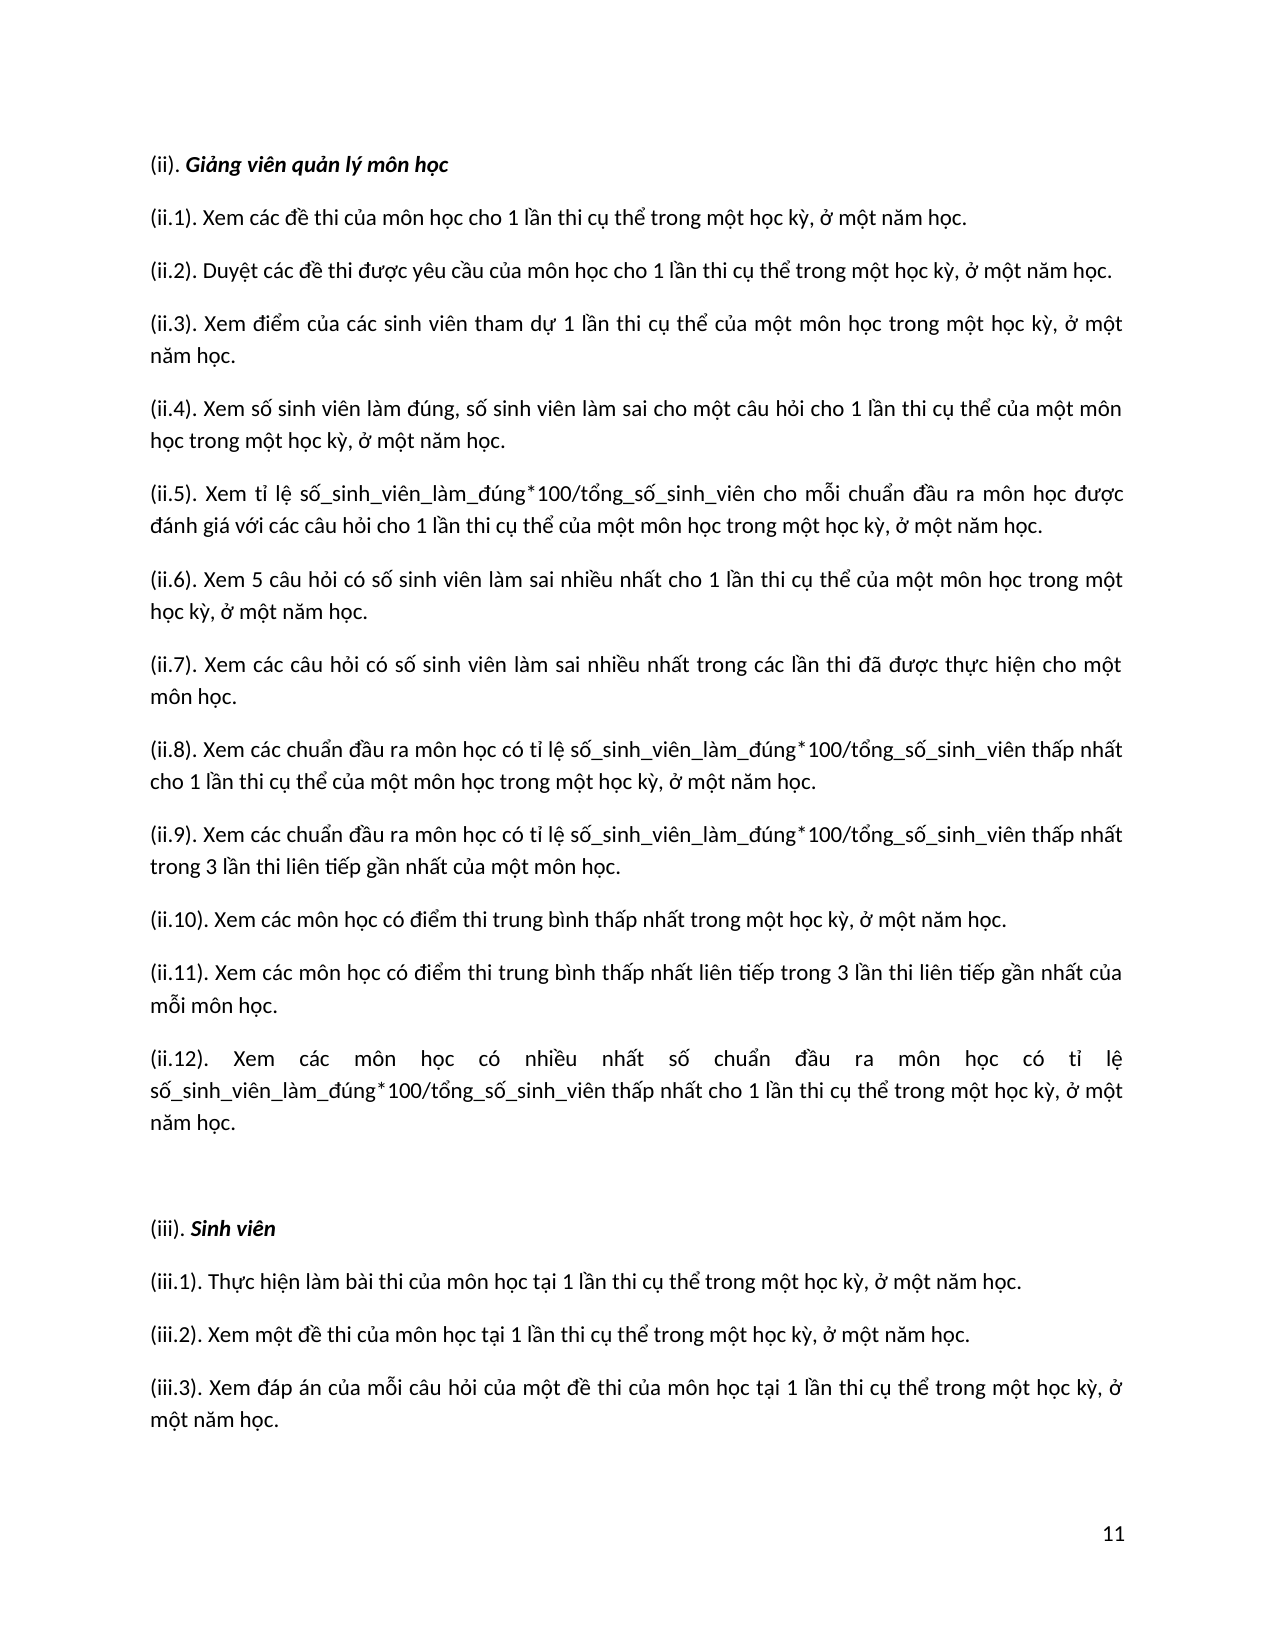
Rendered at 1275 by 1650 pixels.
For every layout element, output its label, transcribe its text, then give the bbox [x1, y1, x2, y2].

text (ii.10). Xem các môn học có điểm thi trung bình thấp nhất trong một học kỳ, ở một năm học. [150, 906, 1125, 933]
text (iii.1). Thực hiện làm bài thi của môn học tại 1 lần thi cụ thể trong một học kỳ, ở một năm học. [150, 1267, 1125, 1295]
text (ii.11). Xem các môn học có điểm thi trung bình thấp nhất liên tiếp trong 3 lần thi liên tiếp gần nhất của mỗi môn học. [150, 958, 1125, 1019]
text (ii.2). Duyệt các đề thi được yêu cầu của môn học cho 1 lần thi cụ thể trong một học kỳ, ở một năm học. [150, 256, 1125, 284]
text (ii). Giảng viên quản lý môn học [150, 150, 1125, 178]
text (ii.4). Xem số sinh viên làm đúng, số sinh viên làm sai cho một câu hỏi cho 1 lần thi cụ thể của một môn học trong một học kỳ, ở một năm học. [150, 394, 1125, 454]
text (ii.5). Xem tỉ lệ số_sinh_viên_làm_đúng*100/tổng_số_sinh_viên cho mỗi chuẩn đầu ra môn học được đánh giá với các câu hỏi cho 1 lần thi cụ thể của một môn học trong một học kỳ, ở một năm học. [150, 479, 1125, 540]
text (ii.8). Xem các chuẩn đầu ra môn học có tỉ lệ số_sinh_viên_làm_đúng*100/tổng_số_sinh_viên thấp nhất cho 1 lần thi cụ thể của một môn học trong một học kỳ, ở một năm học. [150, 735, 1125, 795]
text (ii.12). Xem các môn học có nhiều nhất số chuẩn đầu ra môn học có tỉ lệ số_sinh_viên_làm_đúng*100/tổng_số_sinh_viên thấp nhất cho 1 lần thi cụ thể trong một học kỳ, ở một năm học. [150, 1044, 1125, 1136]
text (ii.3). Xem điểm của các sinh viên tham dự 1 lần thi cụ thể của một môn học trong một học kỳ, ở một năm học. [150, 309, 1125, 369]
text (iii.3). Xem đáp án của mỗi câu hỏi của một đề thi của môn học tại 1 lần thi cụ thể trong một học kỳ, ở một năm học. [150, 1373, 1125, 1433]
text (ii.1). Xem các đề thi của môn học cho 1 lần thi cụ thể trong một học kỳ, ở một năm học. [150, 203, 1125, 231]
text (iii). Sinh viên [150, 1214, 1125, 1242]
text (ii.9). Xem các chuẩn đầu ra môn học có tỉ lệ số_sinh_viên_làm_đúng*100/tổng_số_sinh_viên thấp nhất trong 3 lần thi liên tiếp gần nhất của một môn học. [150, 820, 1125, 881]
text (iii.2). Xem một đề thi của môn học tại 1 lần thi cụ thể trong một học kỳ, ở một năm học. [150, 1320, 1125, 1348]
text (ii.6). Xem 5 câu hỏi có số sinh viên làm sai nhiều nhất cho 1 lần thi cụ thể của một môn học trong một học kỳ, ở một năm học. [150, 565, 1125, 625]
text (ii.7). Xem các câu hỏi có số sinh viên làm sai nhiều nhất trong các lần thi đã được thực hiện cho một môn học. [150, 650, 1125, 710]
